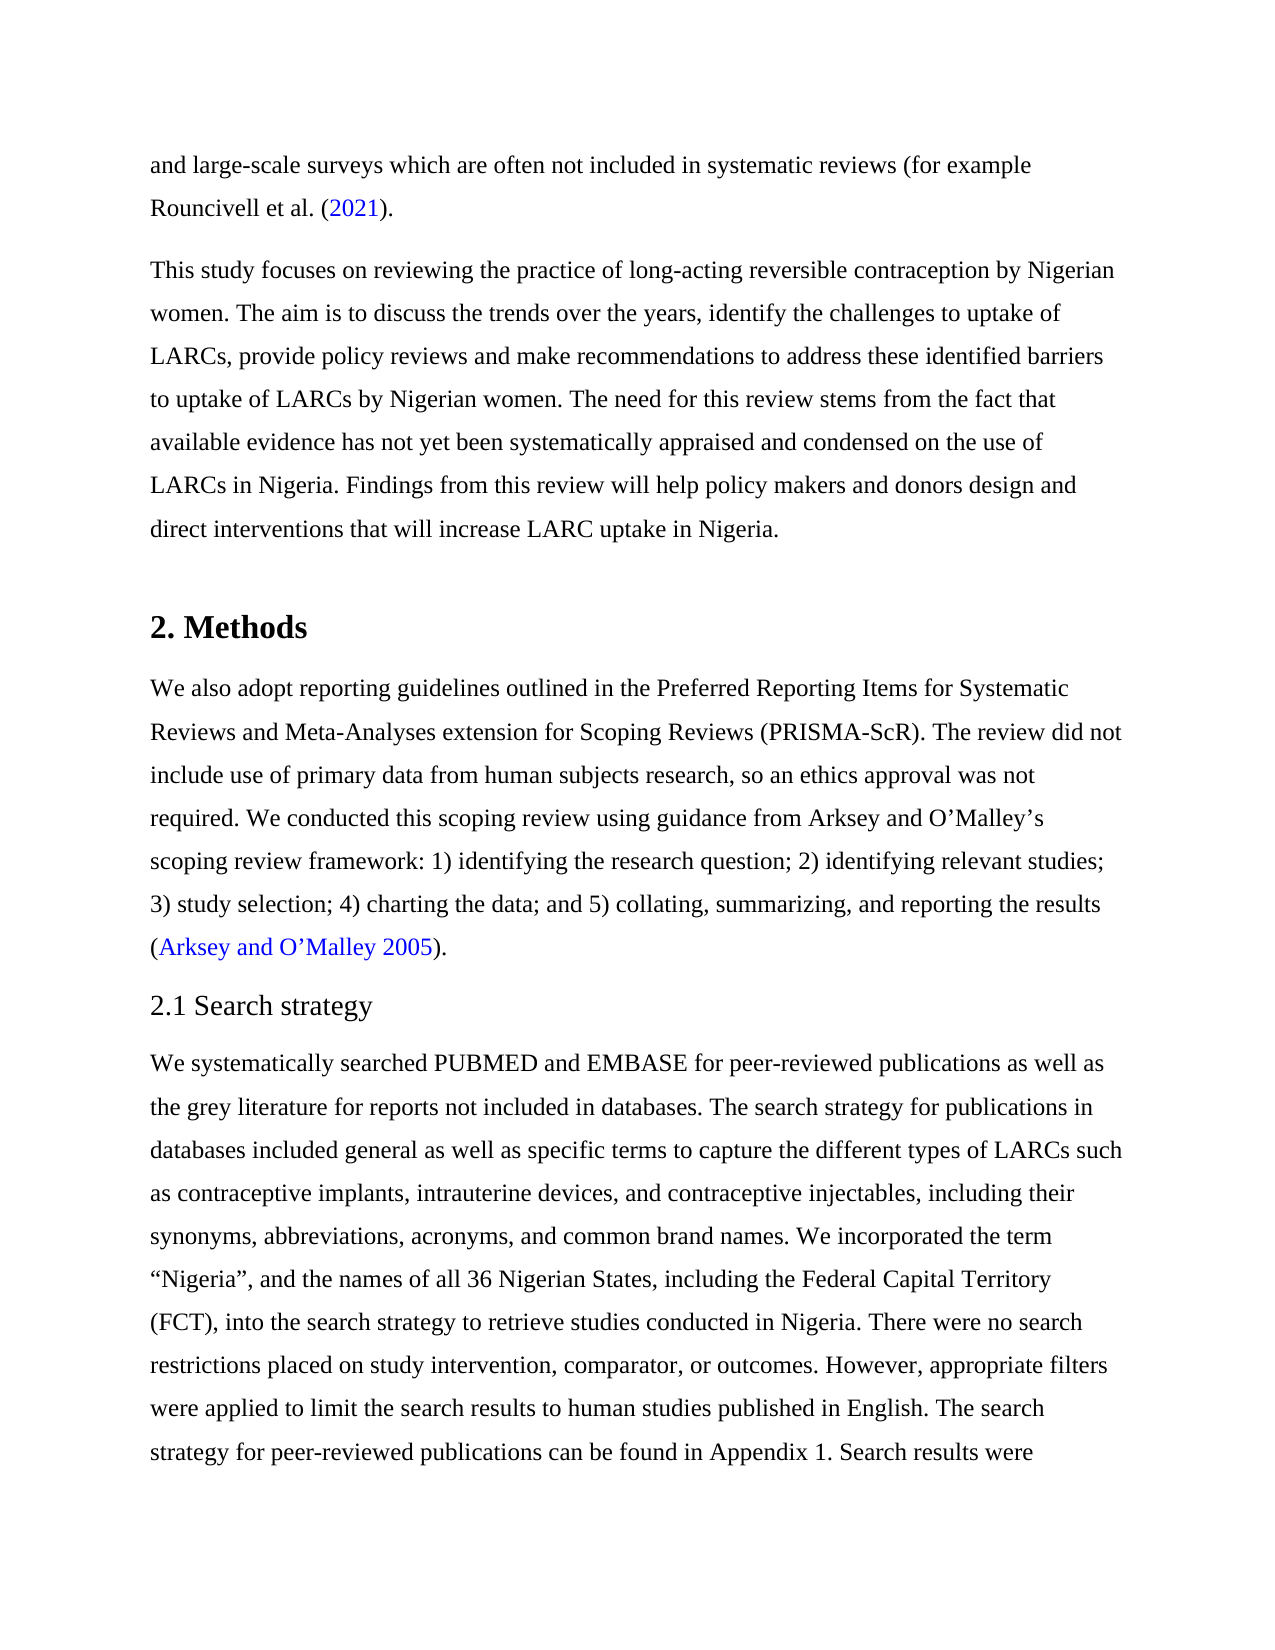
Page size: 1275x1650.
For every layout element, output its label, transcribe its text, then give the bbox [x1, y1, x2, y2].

subtitle 2. Methods [150, 607, 1125, 645]
text This study focuses on reviewing the practice of long-acting reversible contraception by Nigerian women. The aim is to discuss the trends over the years, identify the challenges to uptake of LARCs, provide policy reviews and make recommendations to address these identified barriers to uptake of LARCs by Nigerian women. The need for this review stems from the fact that available evidence has not yet been systematically appraised and condensed on the use of LARCs in Nigeria. Findings from this review will help policy makers and donors design and direct interventions that will increase LARC uptake in Nigeria. [150, 255, 1125, 542]
subtitle 2.1 Search strategy [150, 988, 1125, 1021]
text We also adopt reporting guidelines outlined in the Preferred Reporting Items for Systematic Reviews and Meta-Analyses extension for Scoping Reviews (PRISMA-ScR). The review did not include use of primary data from human subjects research, so an ethics approval was not required. We conducted this scoping review using guidance from Arksey and O’Malley’s scoping review framework: 1) identifying the research question; 2) identifying relevant studies; 3) study selection; 4) charting the data; and 5) collating, summarizing, and reporting the results (Arksey and O’Malley 2005). [150, 673, 1125, 961]
